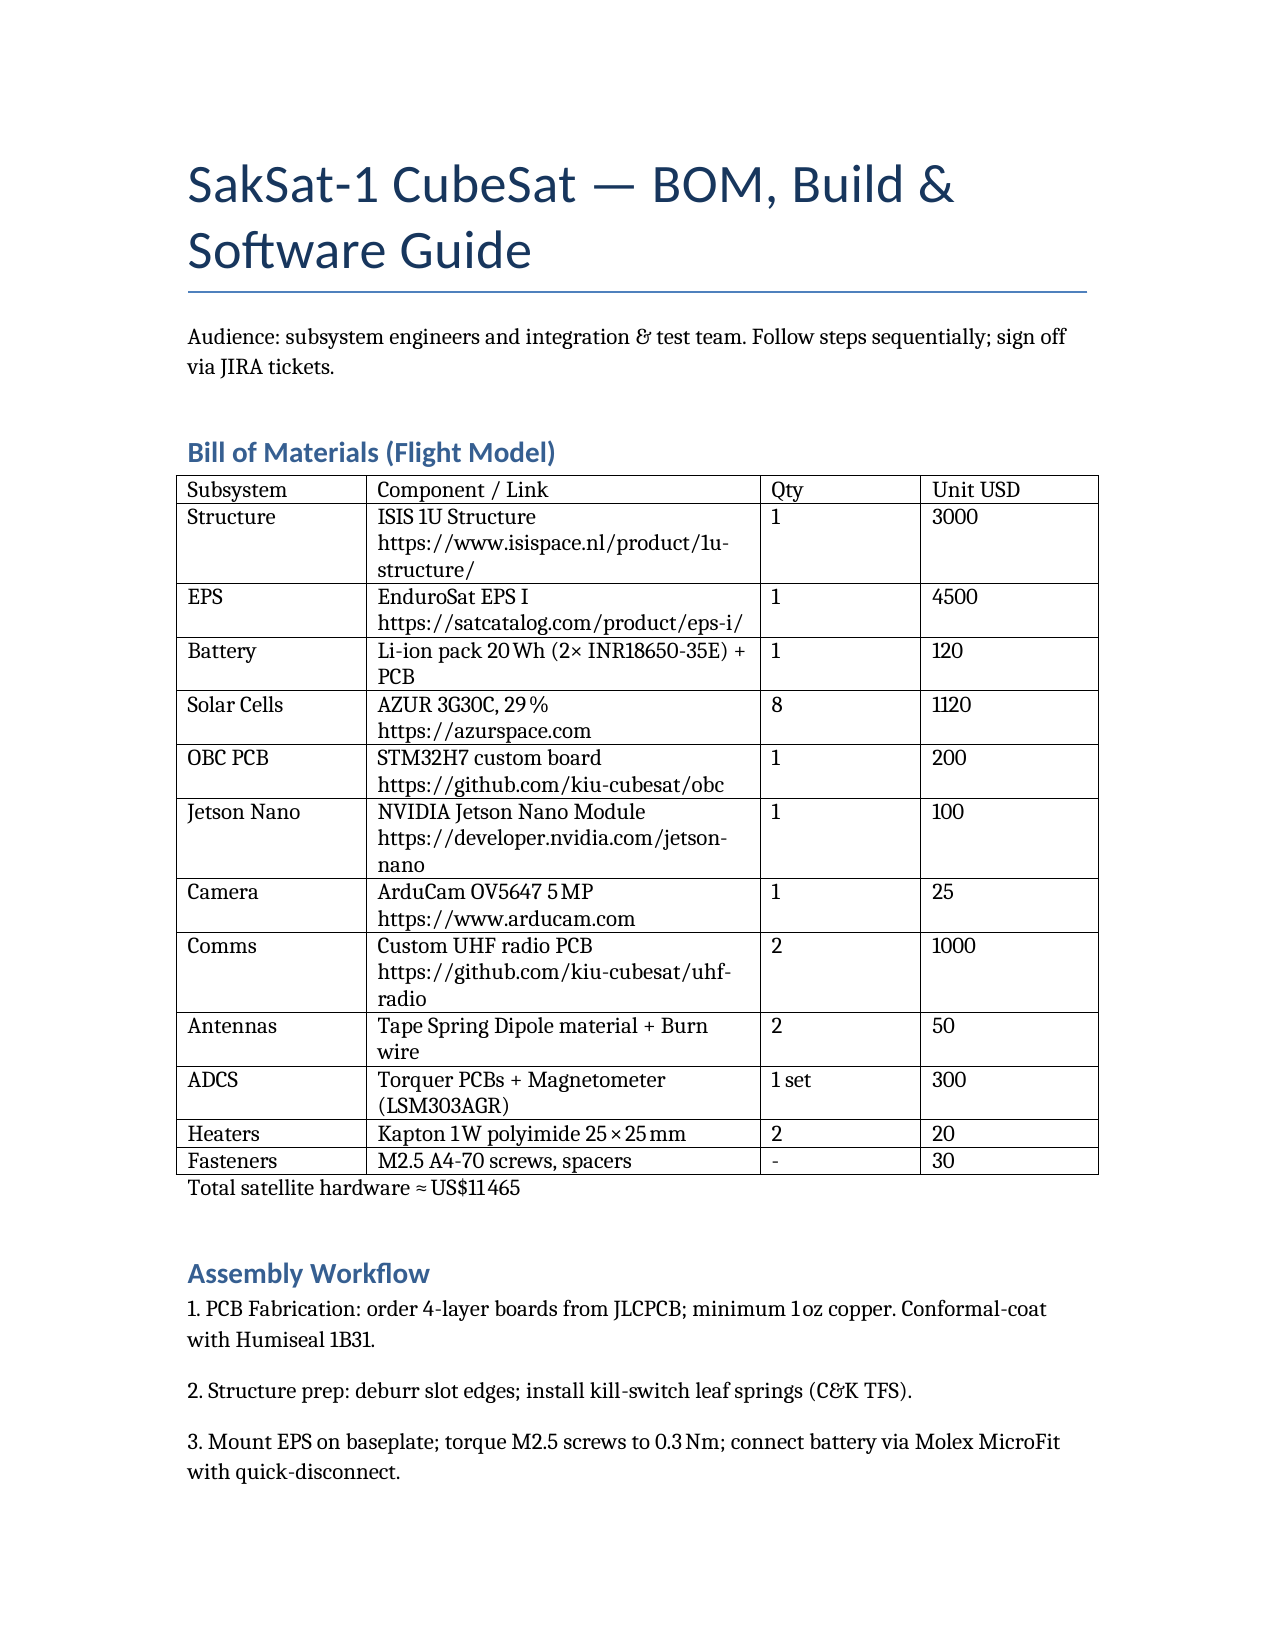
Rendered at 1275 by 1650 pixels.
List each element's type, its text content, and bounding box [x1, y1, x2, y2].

table_cell 1 [761, 504, 920, 583]
table_cell EPS [177, 584, 366, 637]
table_cell 20 [921, 1120, 1098, 1147]
table_cell Camera [177, 879, 366, 932]
table_cell 25 [921, 879, 1098, 932]
table_cell 4500 [921, 584, 1098, 637]
table_cell Heaters [177, 1120, 366, 1147]
table_cell 8 [761, 691, 920, 744]
table_cell Kapton 1 W polyimide 25 × 25 mm [367, 1120, 760, 1147]
table_cell 30 [921, 1148, 1098, 1174]
table_cell 50 [921, 1013, 1098, 1066]
table_cell 2 [761, 933, 920, 1012]
table_cell 1120 [921, 691, 1098, 744]
table_cell Tape Spring Dipole material + Burn wire [367, 1013, 760, 1066]
table_cell 1 [761, 879, 920, 932]
table_cell Structure [177, 504, 366, 583]
table_cell Antennas [177, 1013, 366, 1066]
table_cell Battery [177, 638, 366, 690]
table_cell 3000 [921, 504, 1098, 583]
table_cell 2 [761, 1120, 920, 1147]
table_cell ISIS 1U Structure https://www.isispace.nl/product/1u-structure/ [367, 504, 760, 583]
table_cell 2 [761, 1013, 920, 1066]
title SakSat‑1 CubeSat — BOM, Build & Software Guide [187, 150, 1087, 293]
table_cell 1000 [921, 933, 1098, 1012]
table_header Unit USD [921, 476, 1098, 503]
table_cell - [761, 1148, 920, 1174]
table_cell Torquer PCBs + Magnetometer (LSM303AGR) [367, 1067, 760, 1119]
table_cell NVIDIA Jetson Nano Module https://developer.nvidia.com/jetson-nano [367, 799, 760, 878]
table_cell 120 [921, 638, 1098, 690]
table_cell Li‑ion pack 20 Wh (2× INR18650‑35E) + PCB [367, 638, 760, 690]
table_cell 1 [761, 638, 920, 690]
table_cell 300 [921, 1067, 1098, 1119]
table_cell 1 [761, 584, 920, 637]
table_cell 200 [921, 745, 1098, 798]
table_header Subsystem [177, 476, 366, 503]
subtitle Assembly Workflow [187, 1255, 1087, 1291]
text 1. PCB Fabrication: order 4‑layer boards from JLCPCB; minimum 1 oz copper. Conformal‑coat with Humiseal 1B31. [187, 1296, 1087, 1353]
text Audience: subsystem engineers and integration & test team. Follow steps sequentially; sign off via JIRA tickets. [187, 324, 1087, 381]
text Total satellite hardware ≈ US$11 465 [187, 1175, 1087, 1201]
table_cell AZUR 3G30C, 29 % https://azurspace.com [367, 691, 760, 744]
table_cell Comms [177, 933, 366, 1012]
table_cell ArduCam OV5647 5 MP https://www.arducam.com [367, 879, 760, 932]
text 2. Structure prep: deburr slot edges; install kill‑switch leaf springs (C&K TFS). [187, 1377, 1087, 1404]
table_cell 100 [921, 799, 1098, 878]
table_cell M2.5 A4‑70 screws, spacers [367, 1148, 760, 1174]
table_cell Jetson Nano [177, 799, 366, 878]
table_cell Custom UHF radio PCB https://github.com/kiu-cubesat/uhf-radio [367, 933, 760, 1012]
table_cell Solar Cells [177, 691, 366, 744]
table_cell ADCS [177, 1067, 366, 1119]
table_cell 1 [761, 799, 920, 878]
text 3. Mount EPS on baseplate; torque M2.5 screws to 0.3 Nm; connect battery via Molex MicroFit with quick‑disconnect. [187, 1428, 1087, 1485]
table_cell Fasteners [177, 1148, 366, 1174]
table_cell EnduroSat EPS I https://satcatalog.com/product/eps-i/ [367, 584, 760, 637]
subtitle Bill of Materials (Flight Model) [187, 434, 1087, 470]
table_cell 1 set [761, 1067, 920, 1119]
table_cell STM32H7 custom board https://github.com/kiu-cubesat/obc [367, 745, 760, 798]
table_cell OBC PCB [177, 745, 366, 798]
table_header Component / Link [367, 476, 760, 503]
table_cell 1 [761, 745, 920, 798]
table_header Qty [761, 476, 920, 503]
